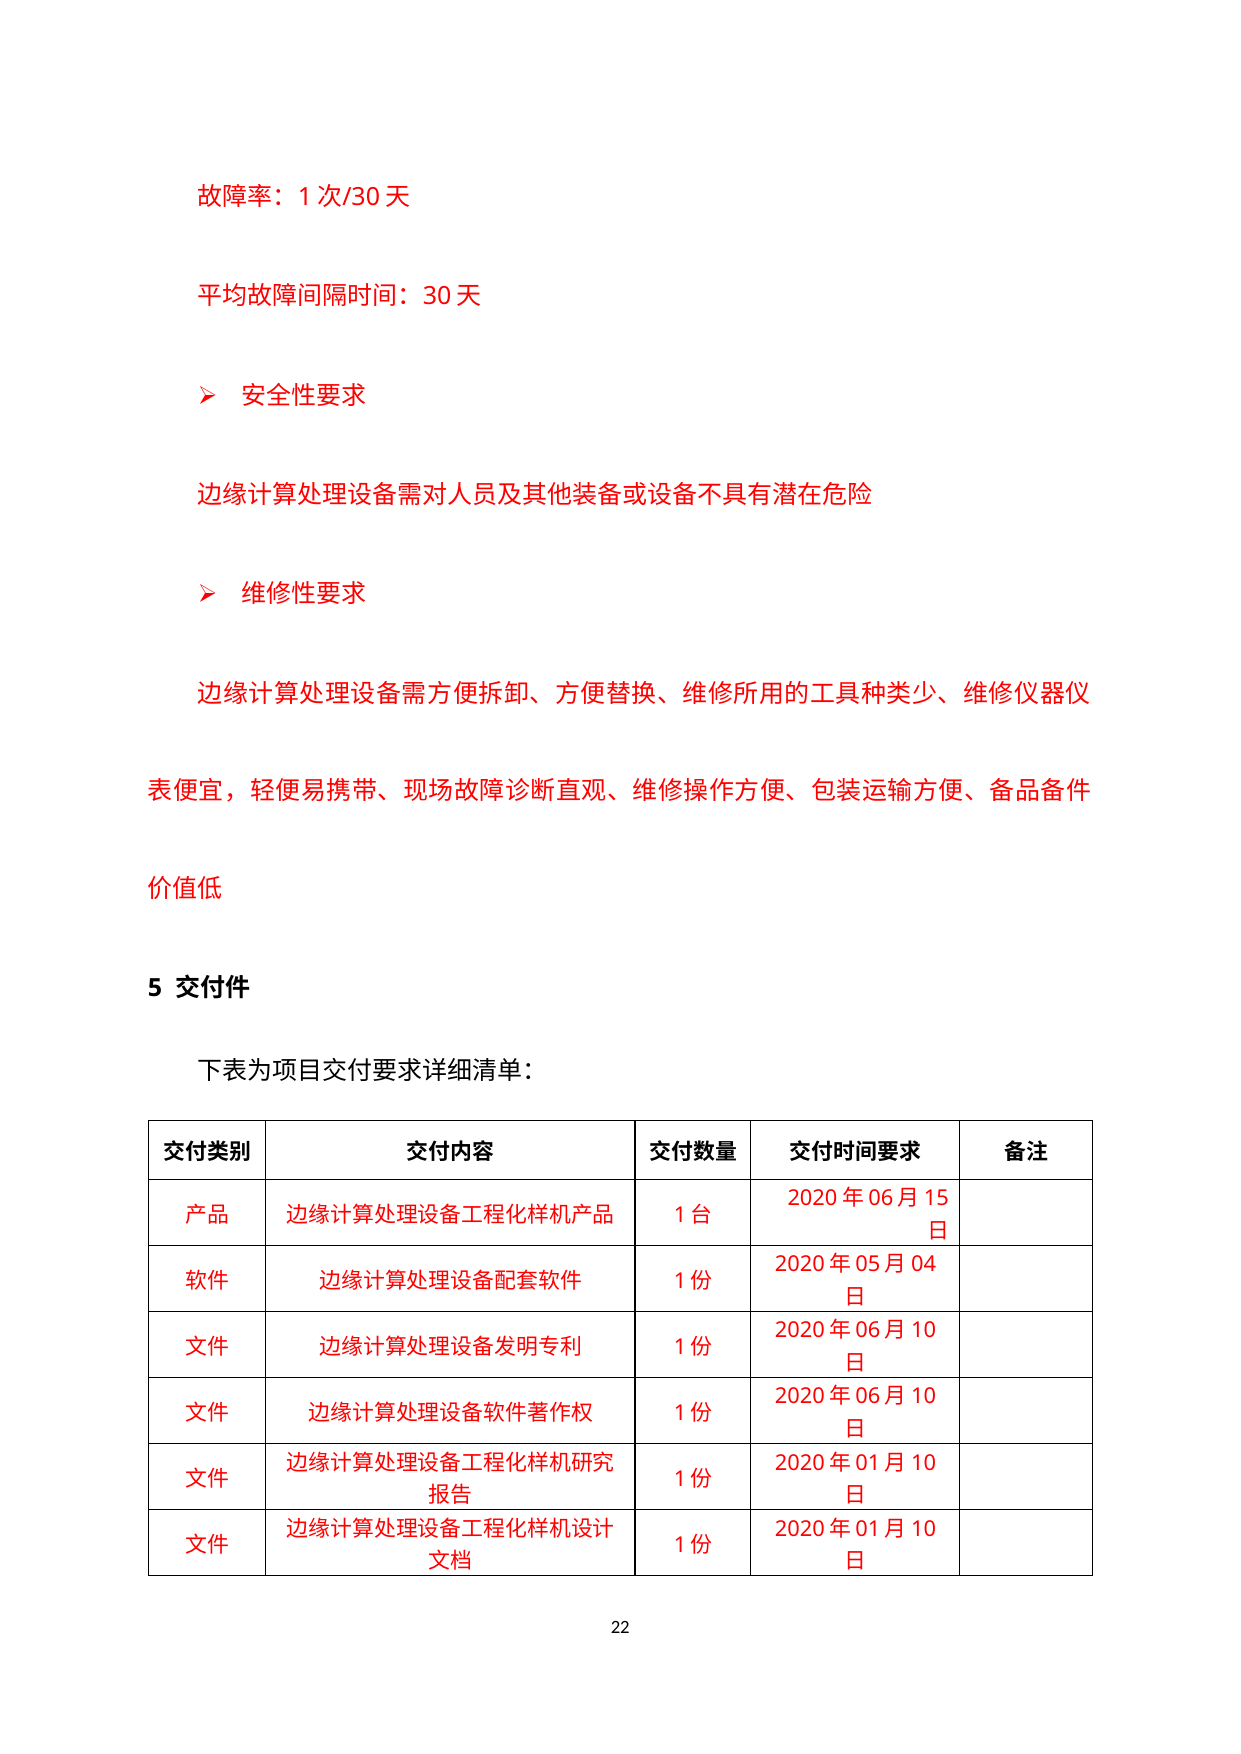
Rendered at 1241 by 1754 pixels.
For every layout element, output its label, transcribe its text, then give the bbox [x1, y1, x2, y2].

text 故障率：1次/30天 [198, 162, 1092, 227]
table_cell 2020年05月04日 [751, 1246, 959, 1311]
table_cell 1份 [636, 1510, 750, 1575]
table_cell [960, 1510, 1092, 1575]
table_cell 软件 [149, 1246, 265, 1311]
table_cell [960, 1180, 1092, 1245]
text 5 交付件 [148, 953, 1092, 1018]
table_cell 边缘计算处理设备软件著作权 [266, 1378, 634, 1443]
table_cell 边缘计算处理设备配套软件 [266, 1246, 634, 1311]
table_cell 边缘计算处理设备工程化样机设计文档 [266, 1510, 634, 1575]
text 下表为项目交付要求详细清单： [148, 1036, 1092, 1101]
table_cell 文件 [149, 1378, 265, 1443]
table_cell 文件 [149, 1510, 265, 1575]
table_cell 1份 [636, 1378, 750, 1443]
table_cell 1台 [636, 1180, 750, 1245]
table_cell [960, 1312, 1092, 1377]
table_header 交付时间要求 [751, 1121, 959, 1179]
table_cell 文件 [149, 1444, 265, 1509]
table_cell 边缘计算处理设备工程化样机产品 [266, 1180, 634, 1245]
text 边缘计算处理设备需方便拆卸、方便替换、维修所用的工具种类少、维修仪器仪表便宜，轻便易携带、现场故障诊断直观、维修操作方便、包装运输方便、备品备件价值低 [148, 659, 1092, 919]
table_cell 2020年06月10日 [751, 1312, 959, 1377]
text 平均故障间隔时间：30天 [148, 261, 1092, 326]
list 安全性要求 [198, 361, 1092, 426]
table_cell 2020年06月15日 [751, 1180, 959, 1245]
text 边缘计算处理设备需对人员及其他装备或设备不具有潜在危险 [198, 460, 1092, 525]
table_header 备注 [960, 1121, 1092, 1179]
table_cell 边缘计算处理设备工程化样机研究报告 [266, 1444, 634, 1509]
table_cell 2020年01月10日 [751, 1510, 959, 1575]
table_cell 1份 [636, 1312, 750, 1377]
table_cell 边缘计算处理设备发明专利 [266, 1312, 634, 1377]
table_cell [960, 1378, 1092, 1443]
list 维修性要求 [198, 559, 1092, 624]
table_cell [960, 1246, 1092, 1311]
table_cell 1份 [636, 1444, 750, 1509]
table_cell 文件 [149, 1312, 265, 1377]
table_cell 1份 [636, 1246, 750, 1311]
table_header 交付类别 [149, 1121, 265, 1179]
table_header 交付内容 [266, 1121, 634, 1179]
table_cell 2020年01月10日 [751, 1444, 959, 1509]
table_header 交付数量 [636, 1121, 750, 1179]
table_cell [960, 1444, 1092, 1509]
table_cell 2020年06月10日 [751, 1378, 959, 1443]
table_cell 产品 [149, 1180, 265, 1245]
